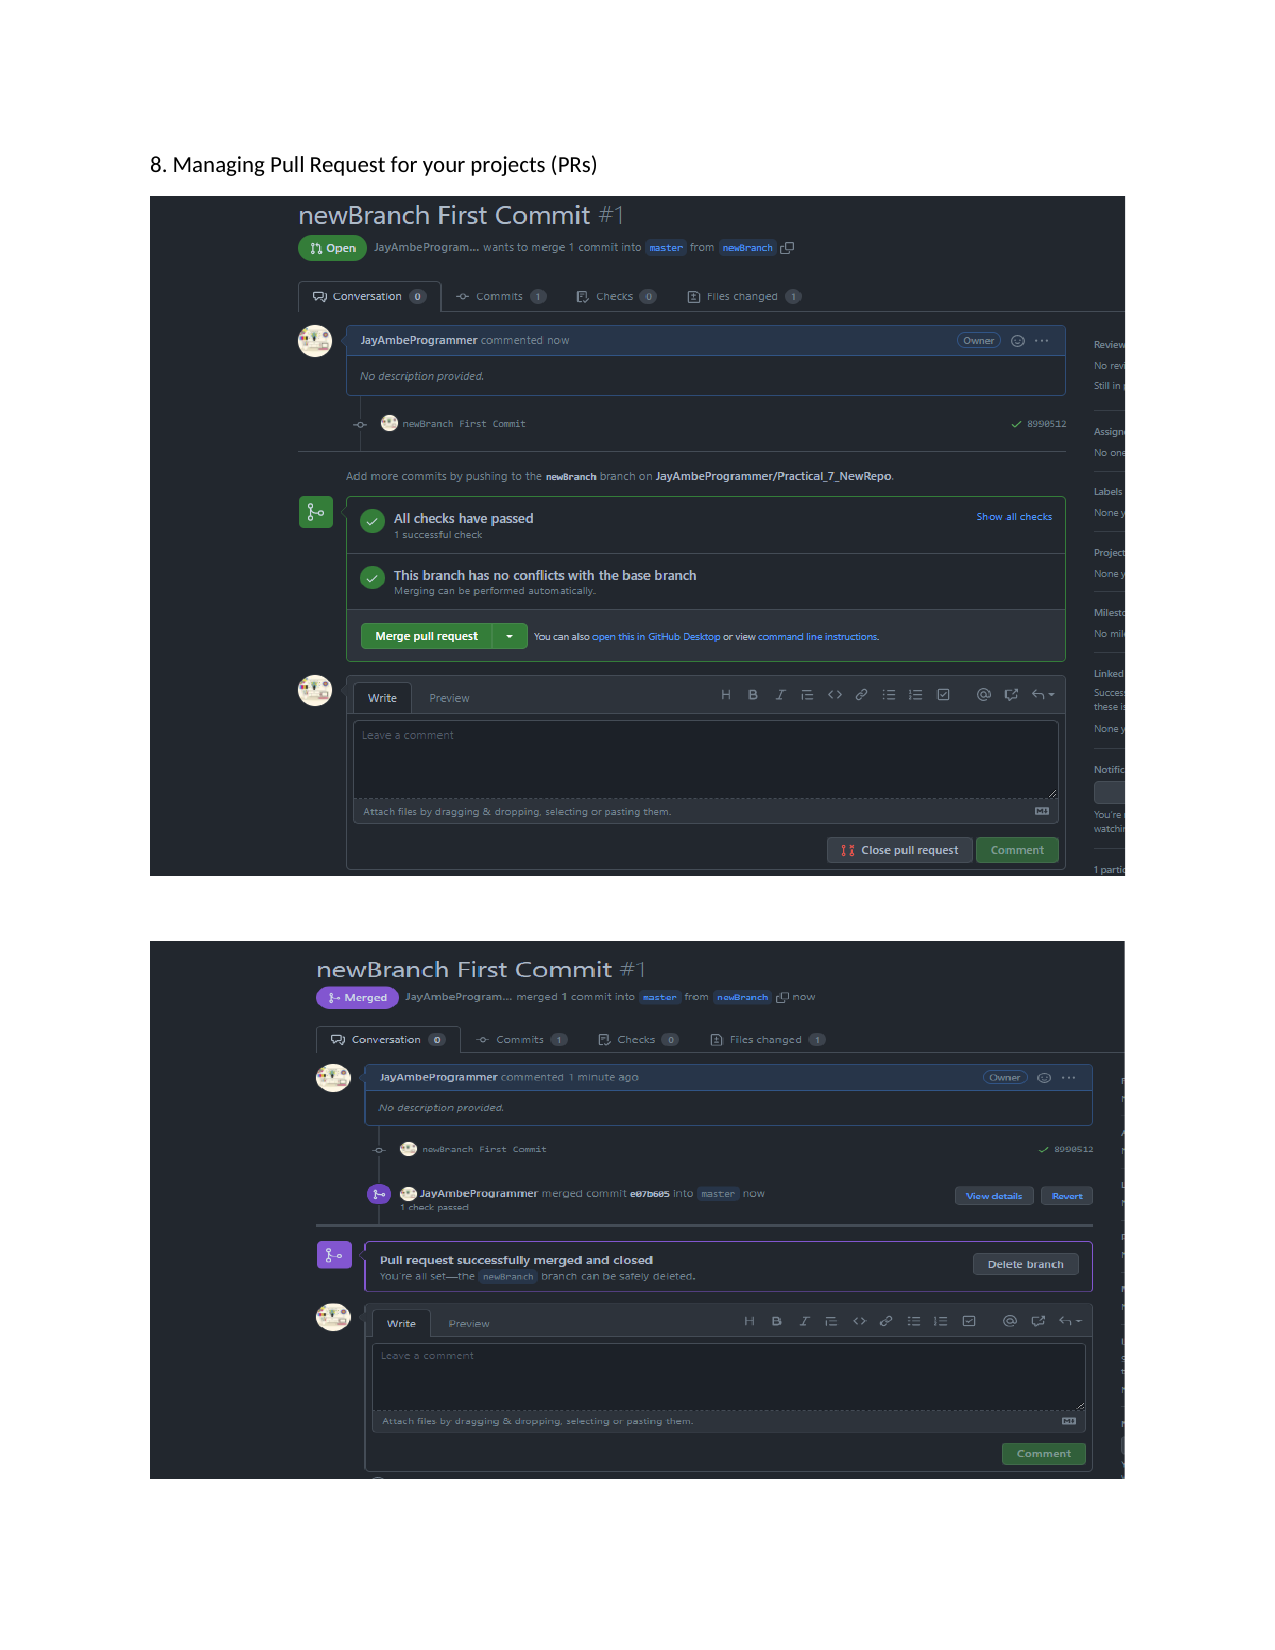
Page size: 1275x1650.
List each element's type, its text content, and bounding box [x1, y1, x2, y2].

text 8. Managing Pull Request for your projects (PRs) [150, 150, 1125, 178]
picture [150, 941, 1125, 1479]
picture [150, 196, 1125, 876]
